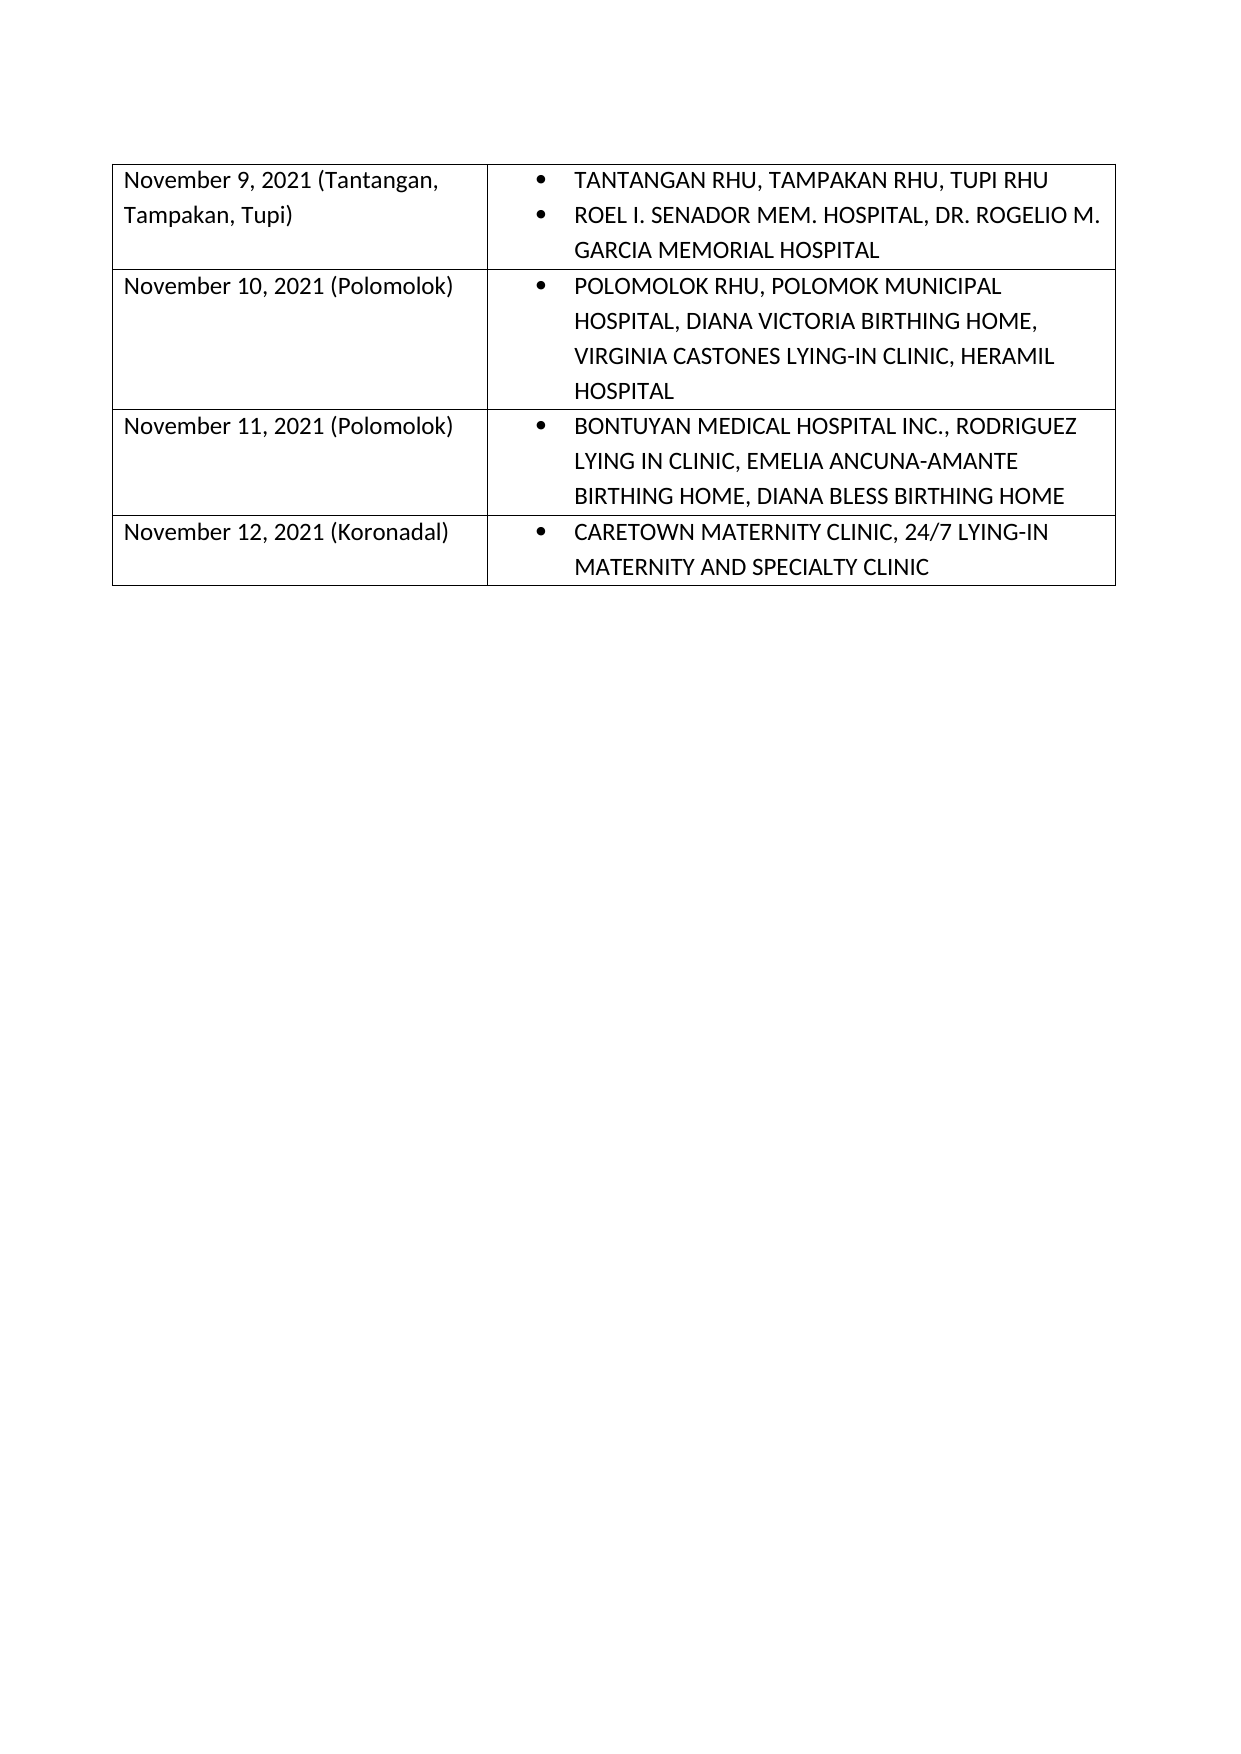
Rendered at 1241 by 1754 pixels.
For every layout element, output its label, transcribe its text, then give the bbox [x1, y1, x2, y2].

table_cell November 11, 2021 (Polomolok) [113, 410, 487, 515]
table_cell November 10, 2021 (Polomolok) [113, 270, 487, 409]
table_cell CARETOWN MATERNITY CLINIC, 24/7 LYING-IN MATERNITY AND SPECIALTY CLINIC [488, 516, 1115, 585]
table_cell November 12, 2021 (Koronadal) [113, 516, 487, 585]
table_header TANTANGAN RHU, TAMPAKAN RHU, TUPI RHU ROEL I. SENADOR MEM. HOSPITAL, DR. ROGELIO M. GARCIA MEMORIAL HOSPITAL [488, 165, 1115, 269]
table_cell BONTUYAN MEDICAL HOSPITAL INC., RODRIGUEZ LYING IN CLINIC, EMELIA ANCUNA-AMANTE BIRTHING HOME, DIANA BLESS BIRTHING HOME [488, 410, 1115, 515]
table_cell POLOMOLOK RHU, POLOMOK MUNICIPAL HOSPITAL, DIANA VICTORIA BIRTHING HOME, VIRGINIA CASTONES LYING-IN CLINIC, HERAMIL HOSPITAL [488, 270, 1115, 409]
table_header November 9, 2021 (Tantangan, Tampakan, Tupi) [113, 165, 487, 269]
